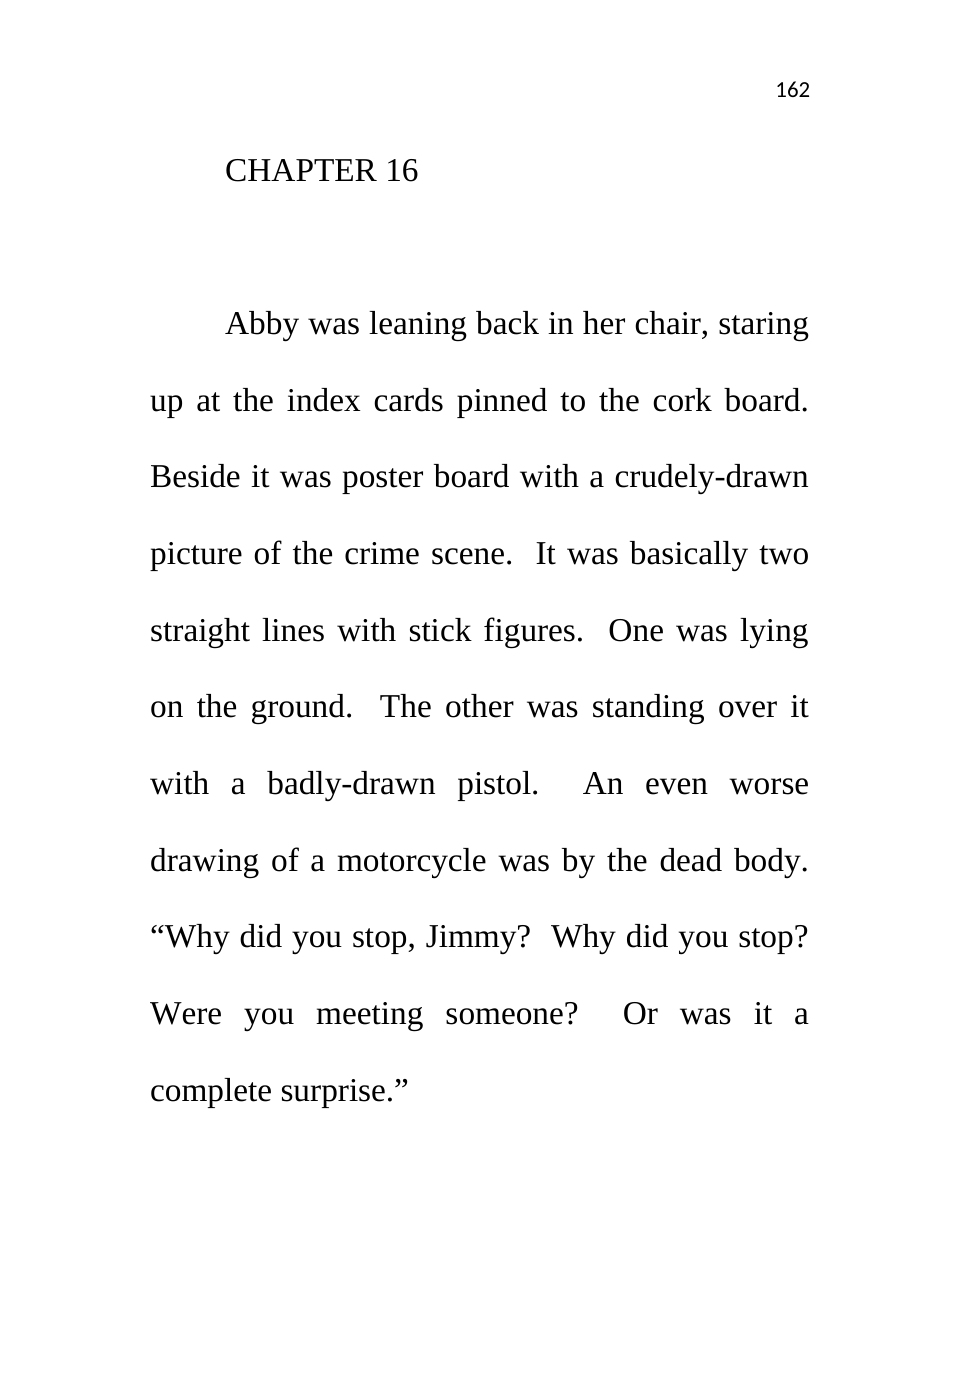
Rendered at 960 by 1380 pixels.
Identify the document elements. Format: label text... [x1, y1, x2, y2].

text Abby was leaning back in her chair, staring up at the index cards pinned to the cork board. Beside it was poster board with a crudely-drawn picture of the crime scene. It was basically two straight lines with stick figures. One was lying on the ground. The other was standing over it with a badly-drawn pistol. An even worse drawing of a motorcycle was by the dead body. “Why did you stop, Jimmy? Why did you stop? Were you meeting someone? Or was it a complete surprise.” [150, 303, 810, 1108]
text CHAPTER 16 [150, 150, 810, 188]
